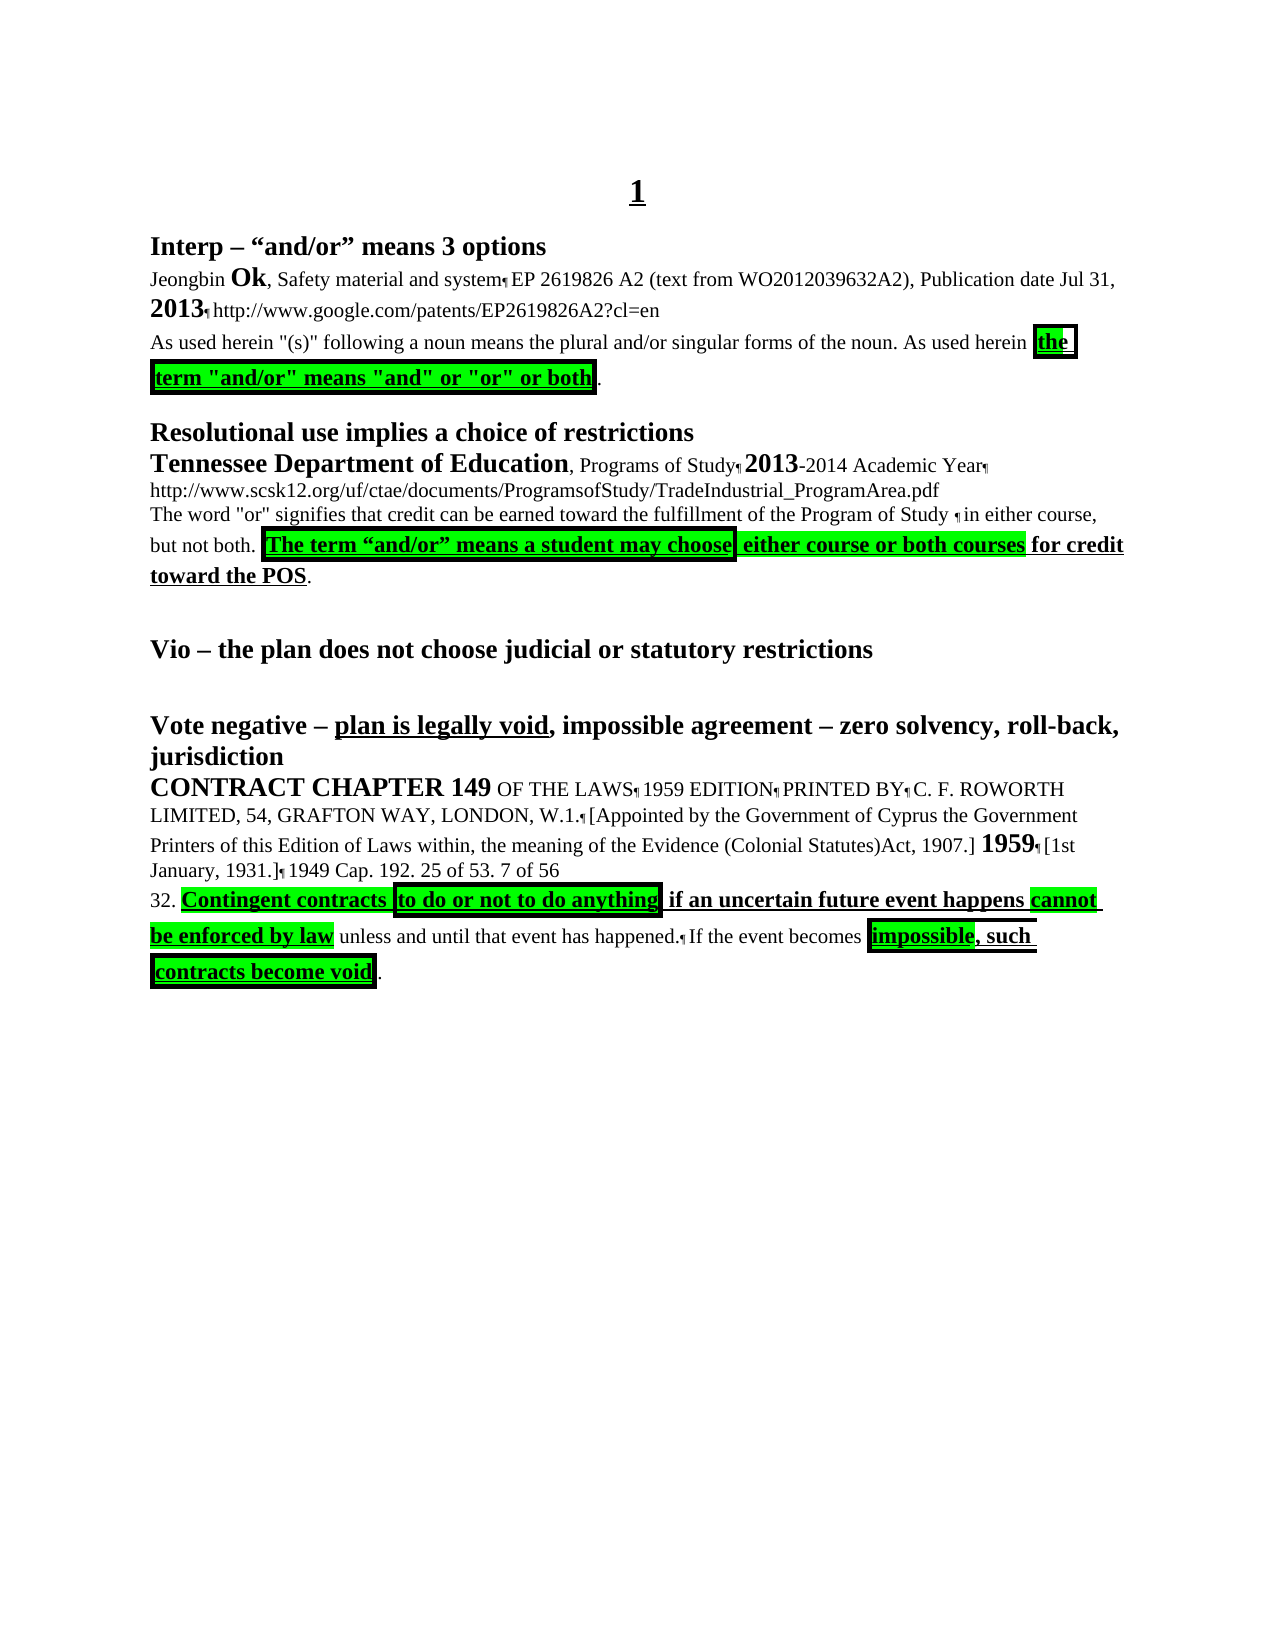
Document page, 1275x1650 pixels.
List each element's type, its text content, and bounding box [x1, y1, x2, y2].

subtitle Resolutional use implies a choice of restrictions [150, 416, 1125, 447]
text CONTRACT CHAPTER 149 OF THE LAWS¶ 1959 EDITION¶ PRINTED BY¶ C. F. ROWORTH LIMITED, 54, GRAFTON WAY, LONDON, W.1.¶ [Appointed by the Government of Cyprus the Government Printers of this Edition of Laws within, the meaning of the Evidence (Colonial Statutes)Act, 1907.] 1959¶ [1st January, 1931.]¶ 1949 Cap. 192. 25 of 53. 7 of 56 [150, 771, 1125, 882]
text Jeongbin Ok, Safety material and system¶ EP 2619826 A2 (text from WO2012039632A2), Publication date Jul 31, 2013¶ http://www.google.com/patents/EP2619826A2?cl=en [150, 261, 1125, 323]
subtitle Vote negative – plan is legally void, impossible agreement – zero solvency, roll-back, jurisdiction [150, 709, 1125, 771]
subtitle 1 [150, 171, 1125, 209]
text The word "or" signifies that credit can be earned toward the fulfillment of the Program of Study ¶ in either course, but not both. The term “and/or” means a student may choose either course or both courses for credit toward the POS. [150, 502, 1125, 588]
text Tennessee Department of Education, Programs of Study¶ 2013-2014 Academic Year¶ http://www.scsk12.org/uf/ctae/documents/ProgramsofStudy/TradeIndustrial_ProgramArea.pdf [150, 447, 1125, 502]
text As used herein "(s)" following a noun means the plural and/or singular forms of the noun. As used herein the term "and/or" means "and" or "or" or both. [150, 323, 1125, 395]
subtitle Interp – “and/or” means 3 options [150, 230, 1125, 261]
text 32. Contingent contracts to do or not to do anything if an uncertain future event happens cannot be enforced by law unless and until that event has happened.¶ If the event becomes impossible, such contracts become void. [150, 882, 1125, 989]
subtitle Vio – the plan does not choose judicial or statutory restrictions [150, 633, 1125, 664]
